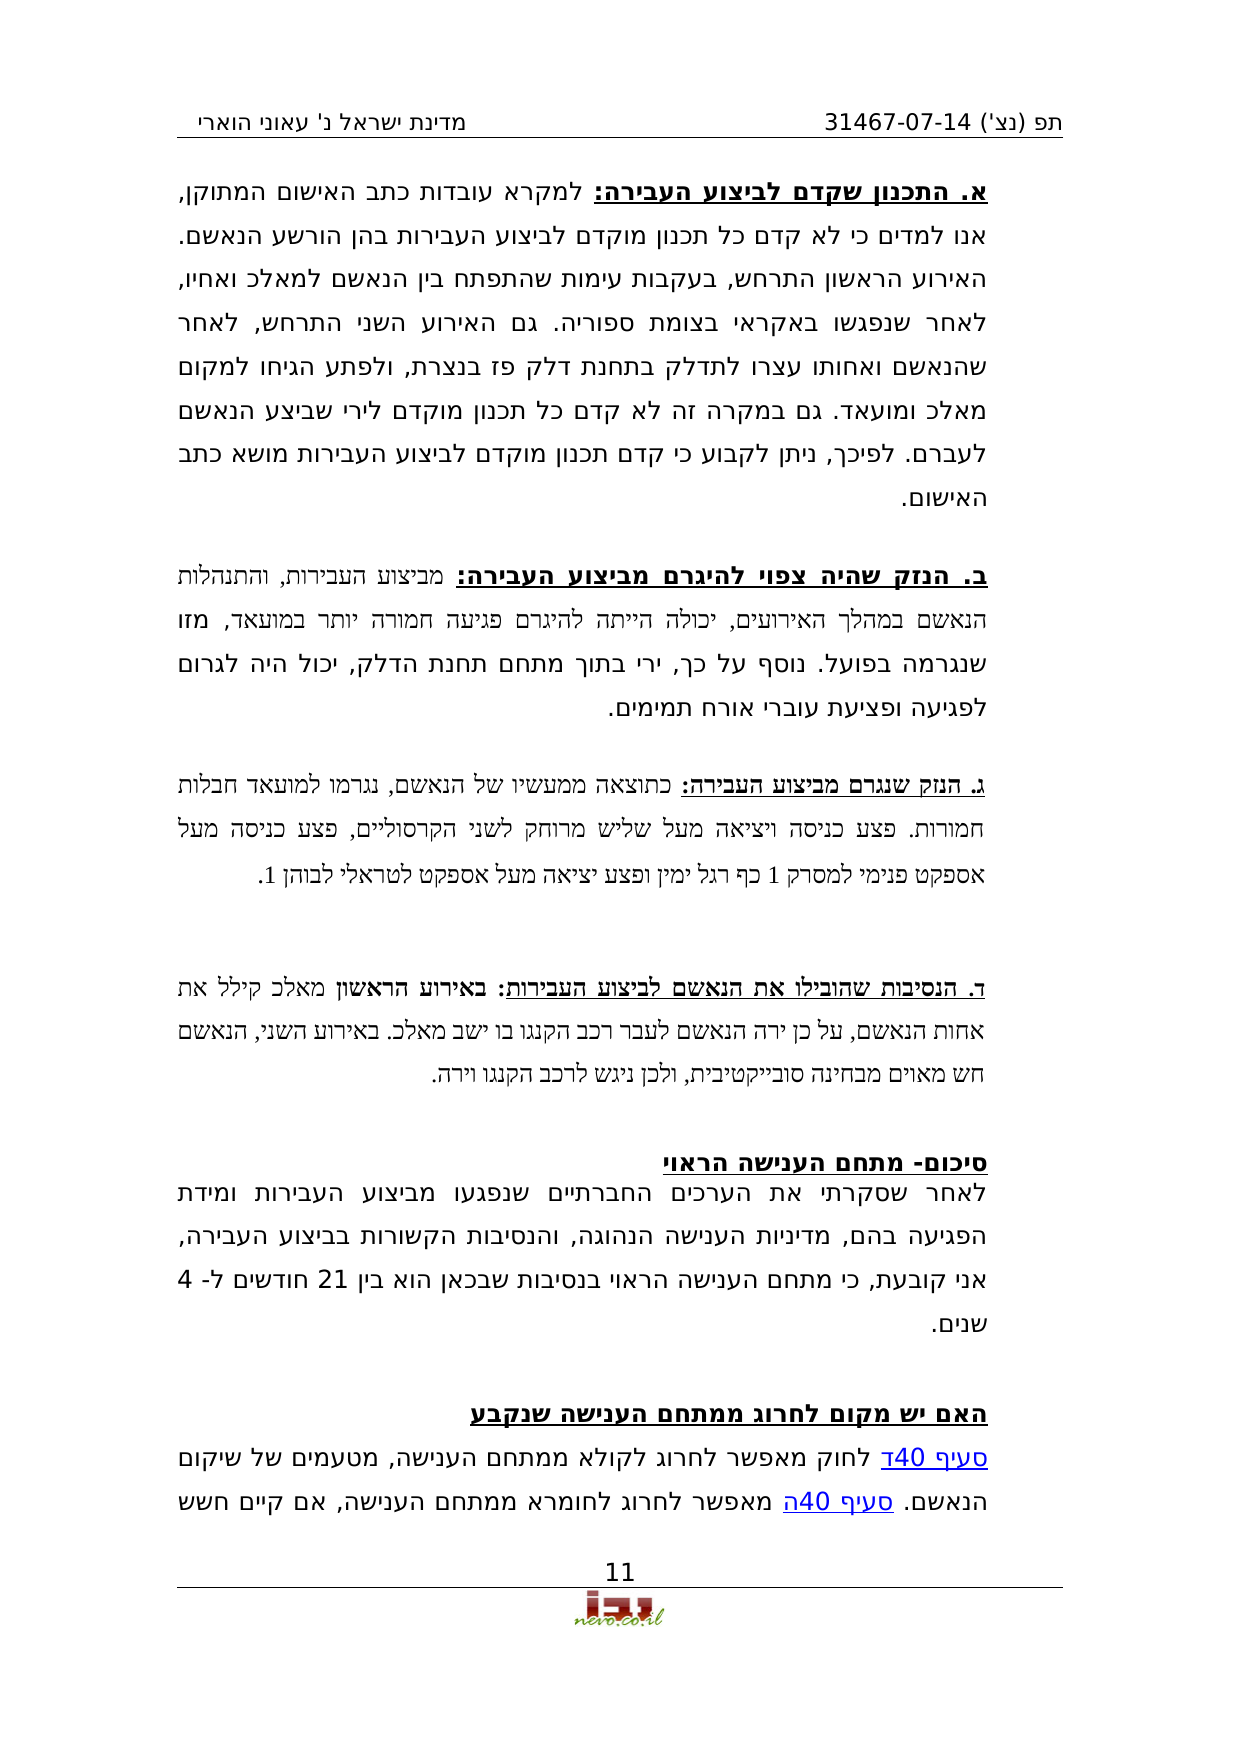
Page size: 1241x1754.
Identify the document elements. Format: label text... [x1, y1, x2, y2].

list ד. הנסיבות שהובילו את הנאשם לביצוע העבירות: באירוע הראשון מאלכ קילל את אחות הנאשם, על כן ירה הנאשם לעבר רכב הקנגו בו ישב מאלכ. באירוע השני, הנאשם חש מאוים מבחינה סובייקטיבית, ולכן ניגש לרכב הקנגו וירה. [177, 973, 985, 1088]
text סיכום- מתחם הענישה הראוי [177, 1149, 1063, 1178]
text א. התכנון שקדם לביצוע העבירה: למקרא עובדות כתב האישום המתוקן, אנו למדים כי לא קדם כל תכנון מוקדם לביצוע העבירות בהן הורשע הנאשם. האירוע הראשון התרחש, בעקבות עימות שהתפתח בין הנאשם למאלכ ואחיו, לאחר שנפגשו באקראי בצומת ספוריה. גם האירוע השני התרחש, לאחר שהנאשם ואחותו עצרו לתדלק בתחנת דלק פז בנצרת, ולפתע הגיחו למקום מאלכ ומועאד. גם במקרה זה לא קדם כל תכנון מוקדם לירי שביצע הנאשם לעברם. לפיכך, ניתן לקבוע כי קדם תכנון מוקדם לביצוע העבירות מושא כתב האישום. [177, 177, 988, 513]
text ב. הנזק שהיה צפוי להיגרם מביצוע העבירה: מביצוע העבירות, והתנהלות הנאשם במהלך האירועים, יכולה הייתה להיגרם פגיעה חמורה יותר במועאד, מזו שנגרמה בפועל. נוסף על כך, ירי בתוך מתחם תחנת הדלק, יכול היה לגרום לפגיעה ופציעת עוברי אורח תמימים. [177, 561, 988, 722]
list לאחר שסקרתי את הערכים החברתיים שנפגעו מביצוע העבירות ומידת הפגיעה בהם, מדיניות הענישה הנהוגה, והנסיבות הקשורות בביצוע העבירה, אני קובעת, כי מתחם הענישה הראוי בנסיבות שבכאן הוא בין 21 חודשים ל- 4 שנים. [177, 1178, 988, 1338]
text האם יש מקום לחרוג ממתחם הענישה שנקבע [177, 1399, 1063, 1428]
picture [574, 1590, 666, 1627]
list ג. הנזק שנגרם מביצוע העבירה: כתוצאה ממעשיו של הנאשם, נגרמו למועאד חבלות חמורות. פצע כניסה ויציאה מעל שליש מרוחק לשני הקרסוליים, פצע כניסה מעל אספקט פנימי למסרק 1 כף רגל ימין ופצע יציאה מעל אספקט לטראלי לבוהן 1. [177, 771, 985, 889]
